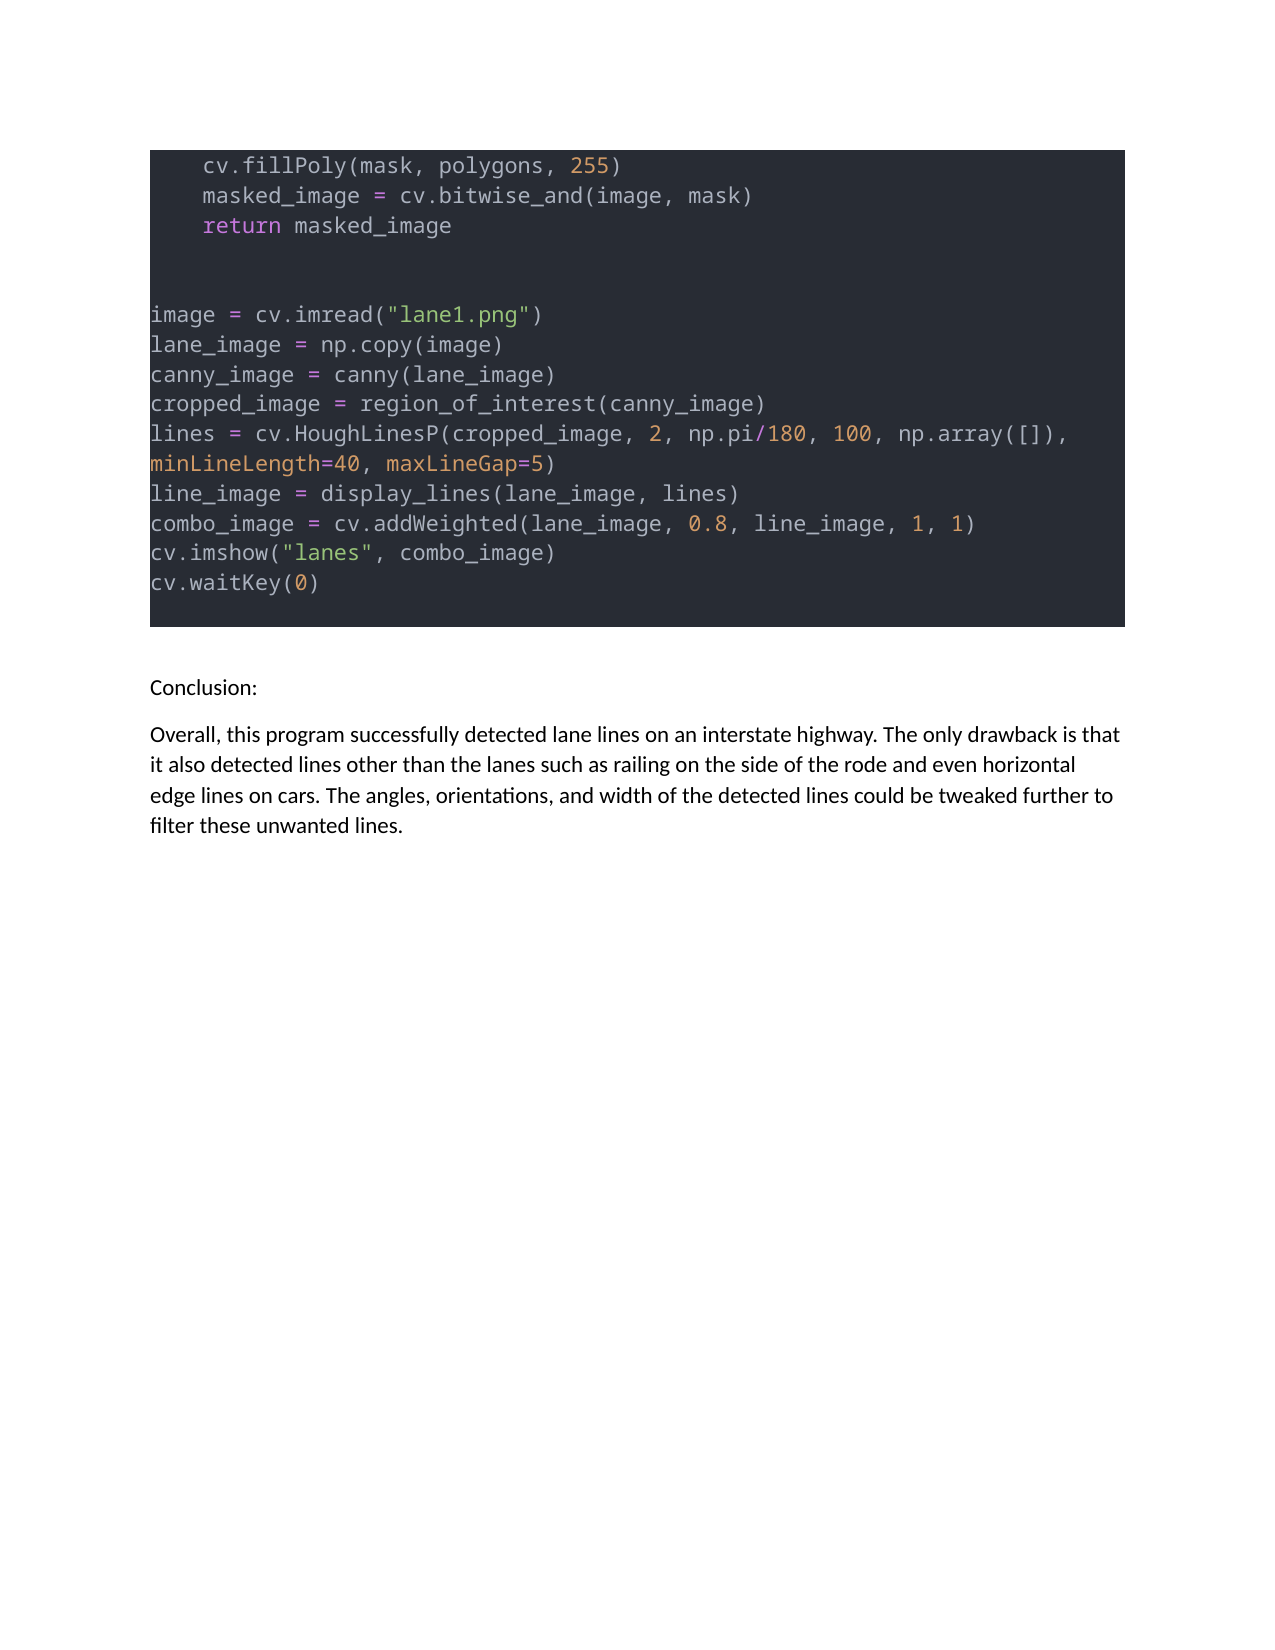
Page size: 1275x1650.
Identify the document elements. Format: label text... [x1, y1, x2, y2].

text canny_image = canny(lane_image) [150, 358, 1125, 388]
text lane_image = np.copy(image) [150, 329, 1125, 358]
text cv.imshow("lanes", combo_image) [150, 537, 1125, 567]
text cv.fillPoly(mask, polygons, 255) [150, 150, 1125, 180]
text lines = cv.HoughLinesP(cropped_image, 2, np.pi/180, 100, np.array([]), minLineLength=40, maxLineGap=5) [150, 418, 1125, 478]
text image = cv.imread("lane1.png") [150, 299, 1125, 329]
text line_image = display_lines(lane_image, lines) [150, 478, 1125, 507]
text Overall, this program successfully detected lane lines on an interstate highway. The only drawback is that it also detected lines other than the lanes such as railing on the side of the rode and even horizontal edge lines on cars. The angles, orientations, and width of the detected lines could be tweaked further to filter these unwanted lines. [150, 720, 1125, 839]
text cropped_image = region_of_interest(canny_image) [150, 388, 1125, 418]
text combo_image = cv.addWeighted(lane_image, 0.8, line_image, 1, 1) [150, 507, 1125, 537]
text masked_image = cv.bitwise_and(image, mask) [150, 180, 1125, 209]
text return masked_image [150, 209, 1125, 239]
text Conclusion: [150, 673, 1125, 702]
text cv.waitKey(0) [150, 567, 1125, 597]
